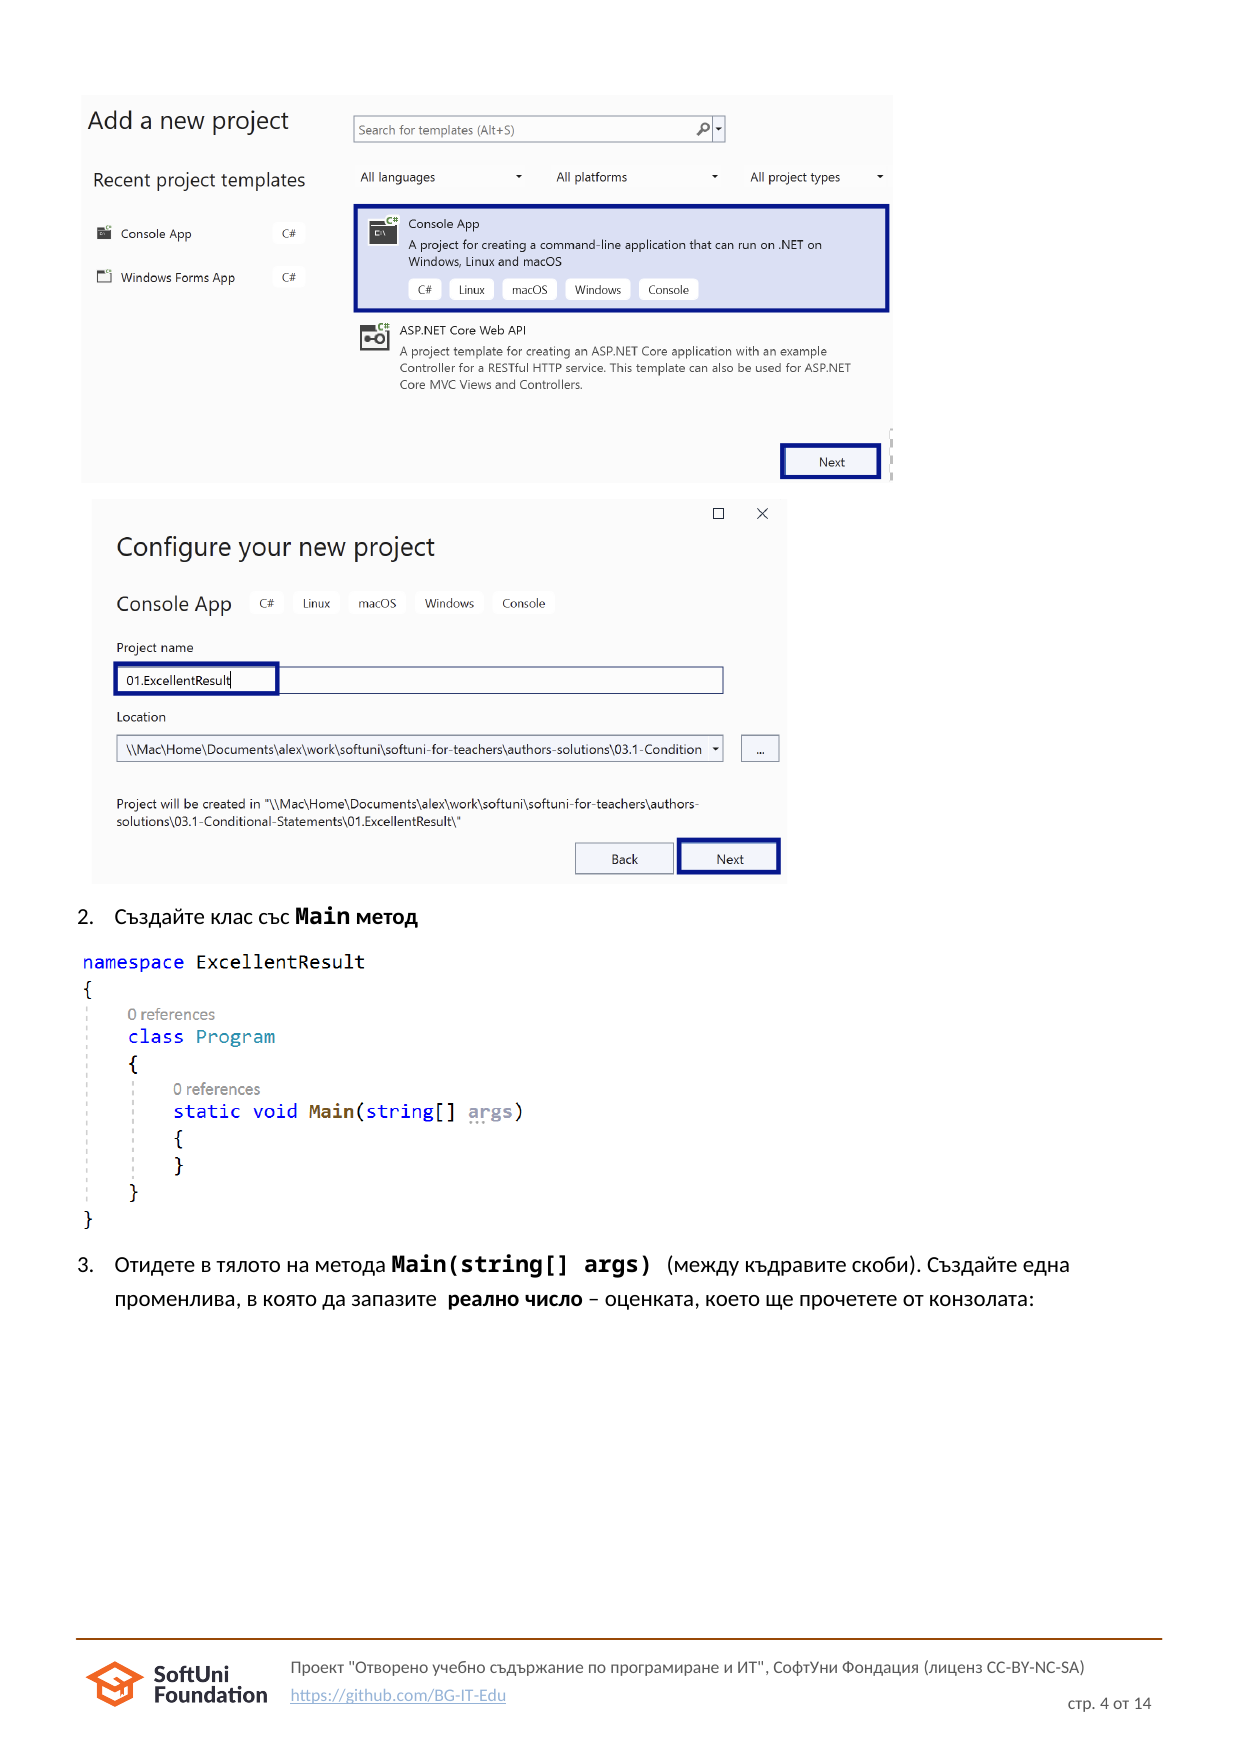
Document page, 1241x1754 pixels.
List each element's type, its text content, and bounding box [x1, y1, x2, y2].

picture [81, 95, 893, 483]
picture [82, 952, 527, 1232]
list Създайте клас със Main метод [77, 900, 1163, 931]
picture [85, 1661, 267, 1707]
list Отидете в тялото на метода Main(string[] args) (между къдравите скоби). Създайте една променлива, в която да запазите реално число – оценката, което ще прочетете от конзолата: [77, 1248, 1163, 1312]
picture [91, 499, 788, 884]
